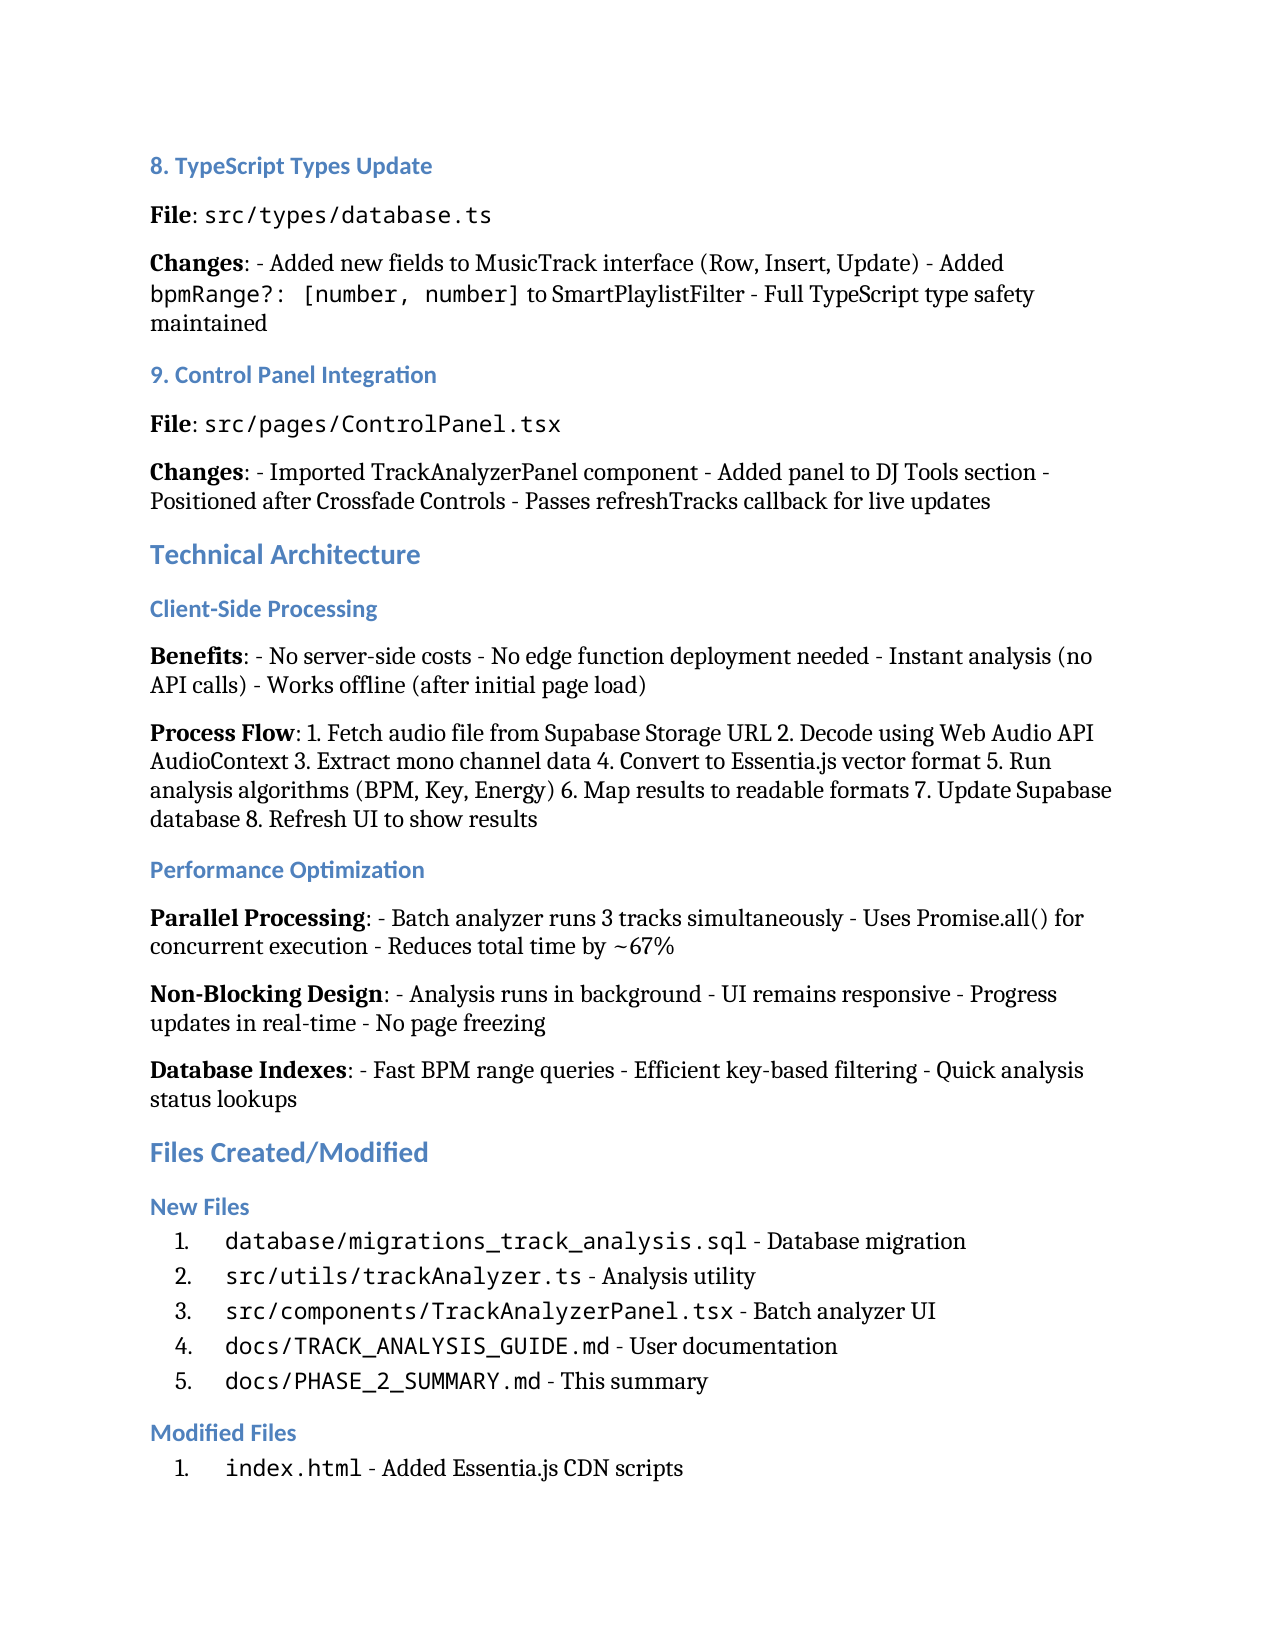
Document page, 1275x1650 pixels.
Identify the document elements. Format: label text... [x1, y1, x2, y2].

list database/migrations_track_analysis.sql - Database migration [175, 1225, 1125, 1256]
list index.html - Added Essentia.js CDN scripts [175, 1451, 1125, 1483]
list src/components/TrackAnalyzerPanel.tsx - Batch analyzer UI [175, 1295, 1125, 1326]
text Database Indexes: - Fast BPM range queries - Efficient key-based filtering - Quick analysis status lookups [150, 1056, 1125, 1113]
list docs/TRACK_ANALYSIS_GUIDE.md - User documentation [175, 1330, 1125, 1361]
subtitle Performance Optimization [150, 854, 1125, 885]
text Changes: - Imported TrackAnalyzerPanel component - Added panel to DJ Tools section - Positioned after Crossfade Controls - Passes refreshTracks callback for live updates [150, 458, 1125, 516]
text Process Flow: 1. Fetch audio file from Supabase Storage URL 2. Decode using Web Audio API AudioContext 3. Extract mono channel data 4. Convert to Essentia.js vector format 5. Run analysis algorithms (BPM, Key, Energy) 6. Map results to readable formats 7. Update Supabase database 8. Refresh UI to show results [150, 718, 1125, 833]
subtitle 8. TypeScript Types Update [150, 150, 1125, 181]
subtitle 9. Control Panel Integration [150, 359, 1125, 389]
subtitle Modified Files [150, 1417, 1125, 1448]
list docs/PHASE_2_SUMMARY.md - This summary [175, 1365, 1125, 1396]
list src/utils/trackAnalyzer.ts - Analysis utility [175, 1260, 1125, 1291]
subtitle Files Created/Modified [150, 1134, 1125, 1170]
text Benefits: - No server-side costs - No edge function deployment needed - Instant analysis (no API calls) - Works offline (after initial page load) [150, 642, 1125, 700]
subtitle Client-Side Processing [150, 593, 1125, 623]
text File: src/types/database.ts [150, 199, 1125, 231]
subtitle Technical Architecture [150, 536, 1125, 572]
text Non-Blocking Design: - Analysis runs in background - UI remains responsive - Progress updates in real-time - No page freezing [150, 980, 1125, 1037]
subtitle New Files [150, 1191, 1125, 1221]
text Parallel Processing: - Batch analyzer runs 3 tracks simultaneously - Uses Promise.all() for concurrent execution - Reduces total time by ~67% [150, 903, 1125, 961]
text File: src/pages/ControlPanel.tsx [150, 408, 1125, 439]
text Changes: - Added new fields to MusicTrack interface (Row, Insert, Update) - Added bpmRange?: [number, number] to SmartPlaylistFilter - Full TypeScript type safety maintained [150, 249, 1125, 338]
